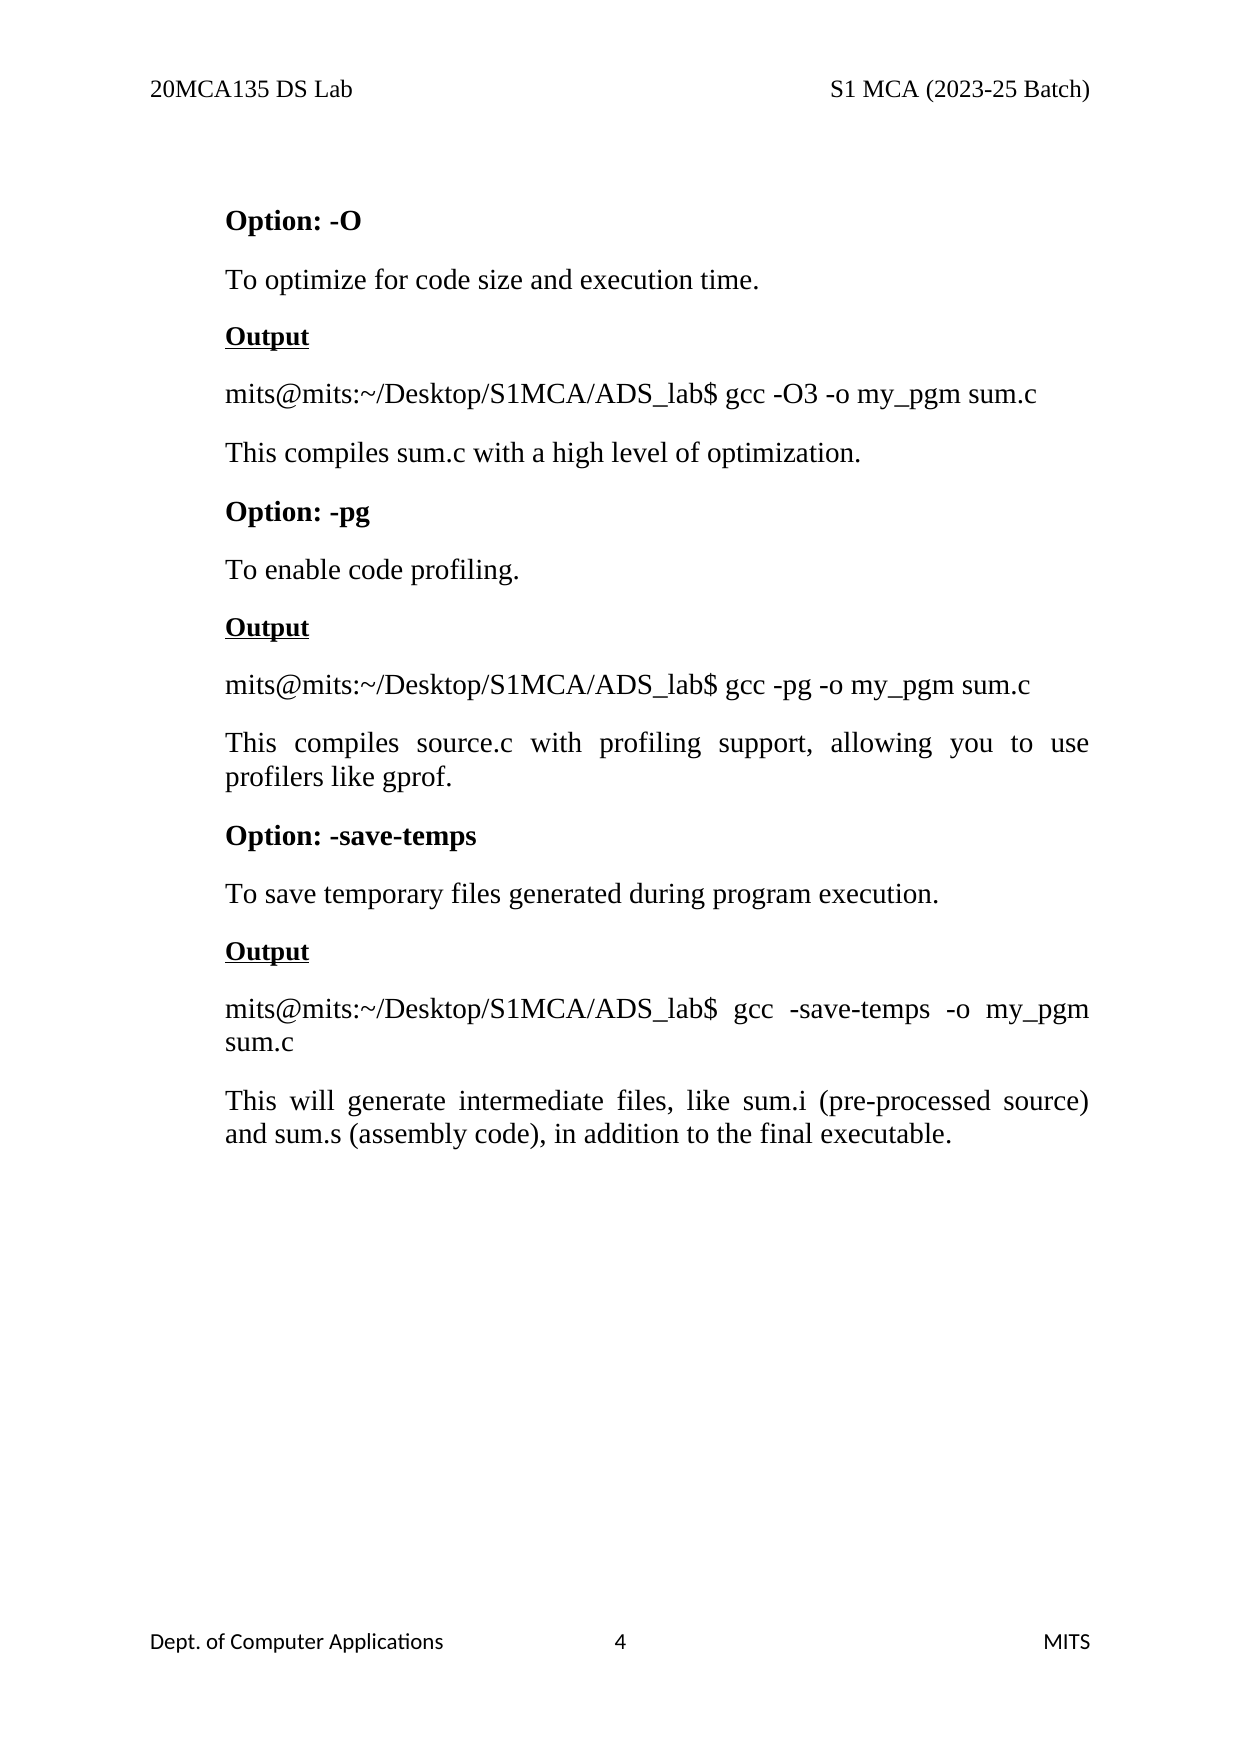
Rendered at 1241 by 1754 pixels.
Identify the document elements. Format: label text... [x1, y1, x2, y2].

text To enable code profiling. [225, 552, 1090, 586]
text mits@mits:~/Desktop/S1MCA/ADS_lab$ gcc -save-temps -o my_pgm sum.c [225, 991, 1090, 1058]
text Output [225, 611, 1090, 642]
text Output [225, 935, 1090, 966]
text Output [225, 321, 1090, 352]
text Option: -save-temps [225, 818, 1090, 851]
text mits@mits:~/Desktop/S1MCA/ADS_lab$ gcc -O3 -o my_pgm sum.c [225, 377, 1090, 410]
text mits@mits:~/Desktop/S1MCA/ADS_lab$ gcc -pg -o my_pgm sum.c [225, 667, 1090, 701]
text To save temporary files generated during program execution. [225, 876, 1090, 910]
text This compiles sum.c with a high level of optimization. [225, 435, 1090, 469]
text Option: -O [225, 203, 1090, 237]
text This will generate intermediate files, like sum.i (pre-processed source) and sum.s (assembly code), in addition to the final executable. [225, 1083, 1090, 1150]
text Option: -pg [225, 494, 1090, 527]
text This compiles source.c with profiling support, allowing you to use profilers like gprof. [225, 726, 1090, 793]
text To optimize for code size and execution time. [225, 262, 1090, 296]
